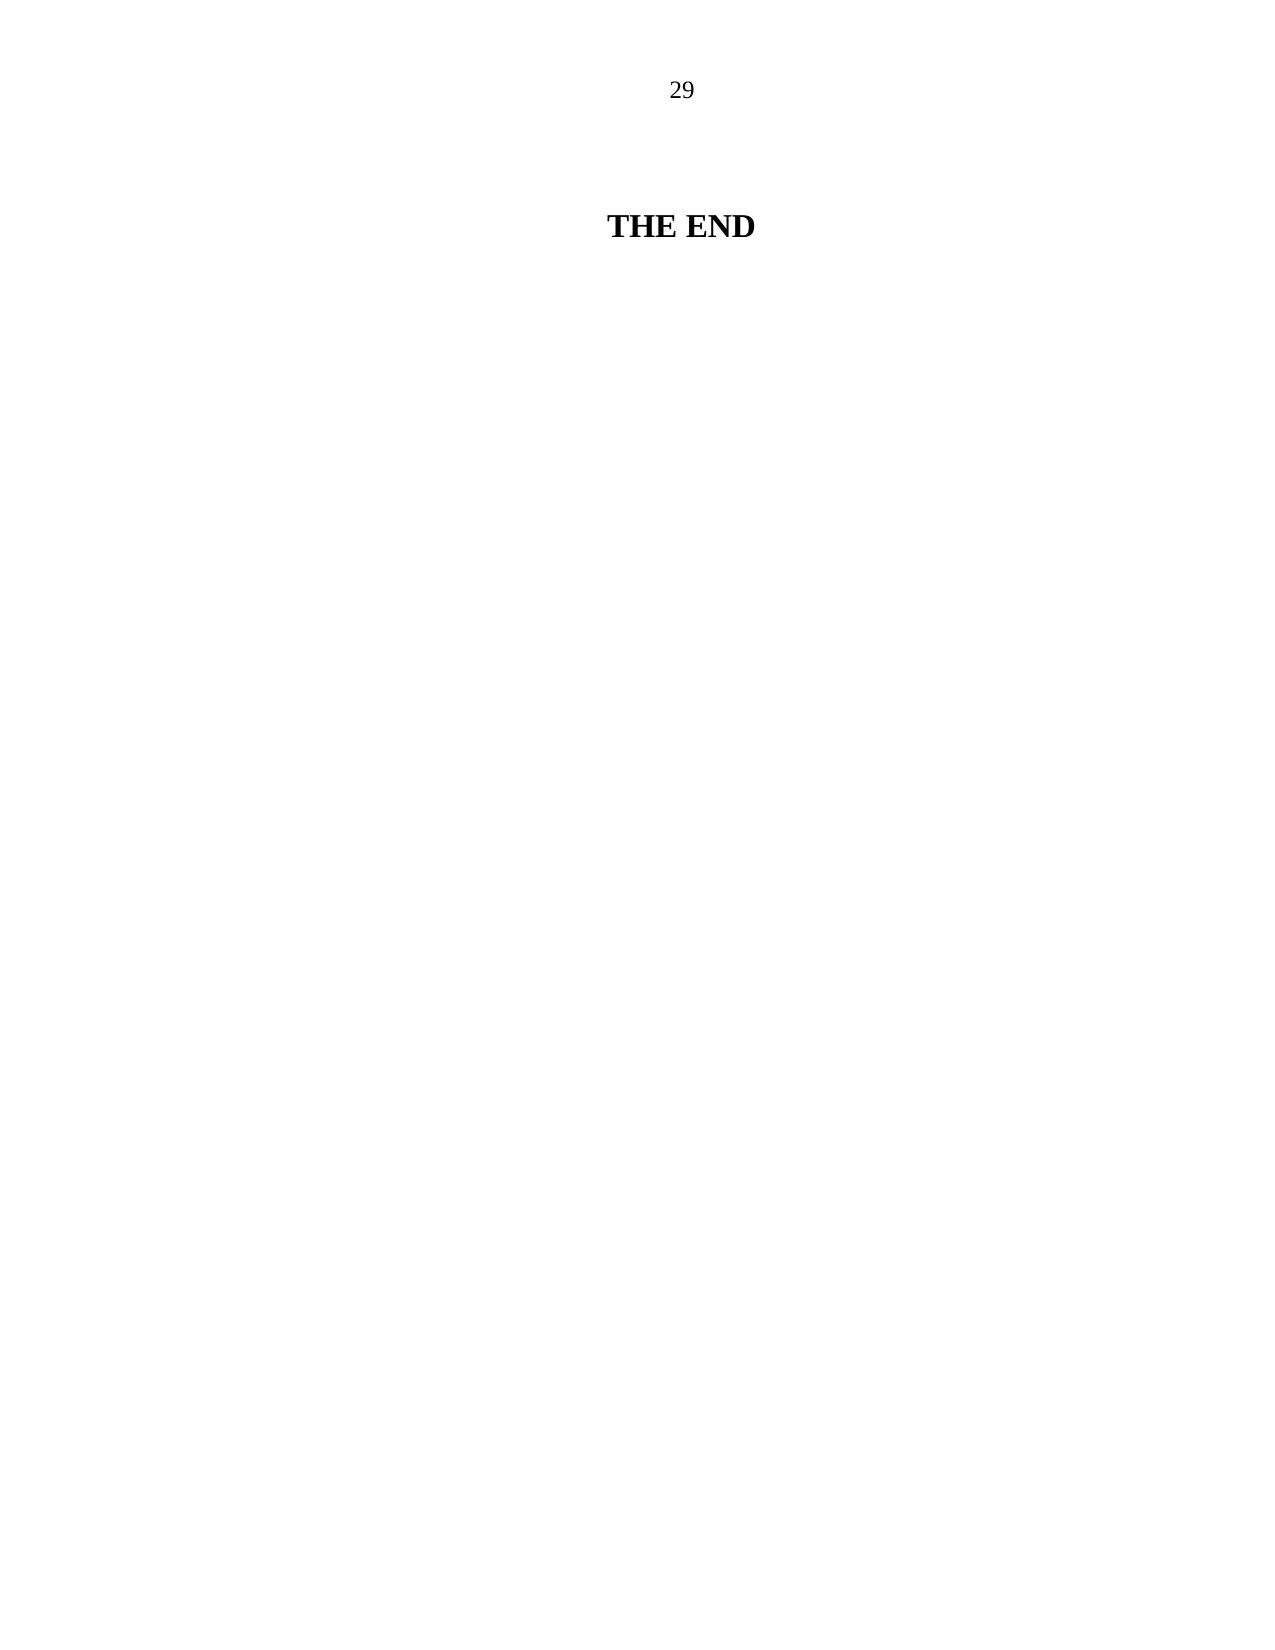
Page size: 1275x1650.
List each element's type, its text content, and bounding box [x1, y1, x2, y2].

text THE END [557, 207, 1157, 245]
